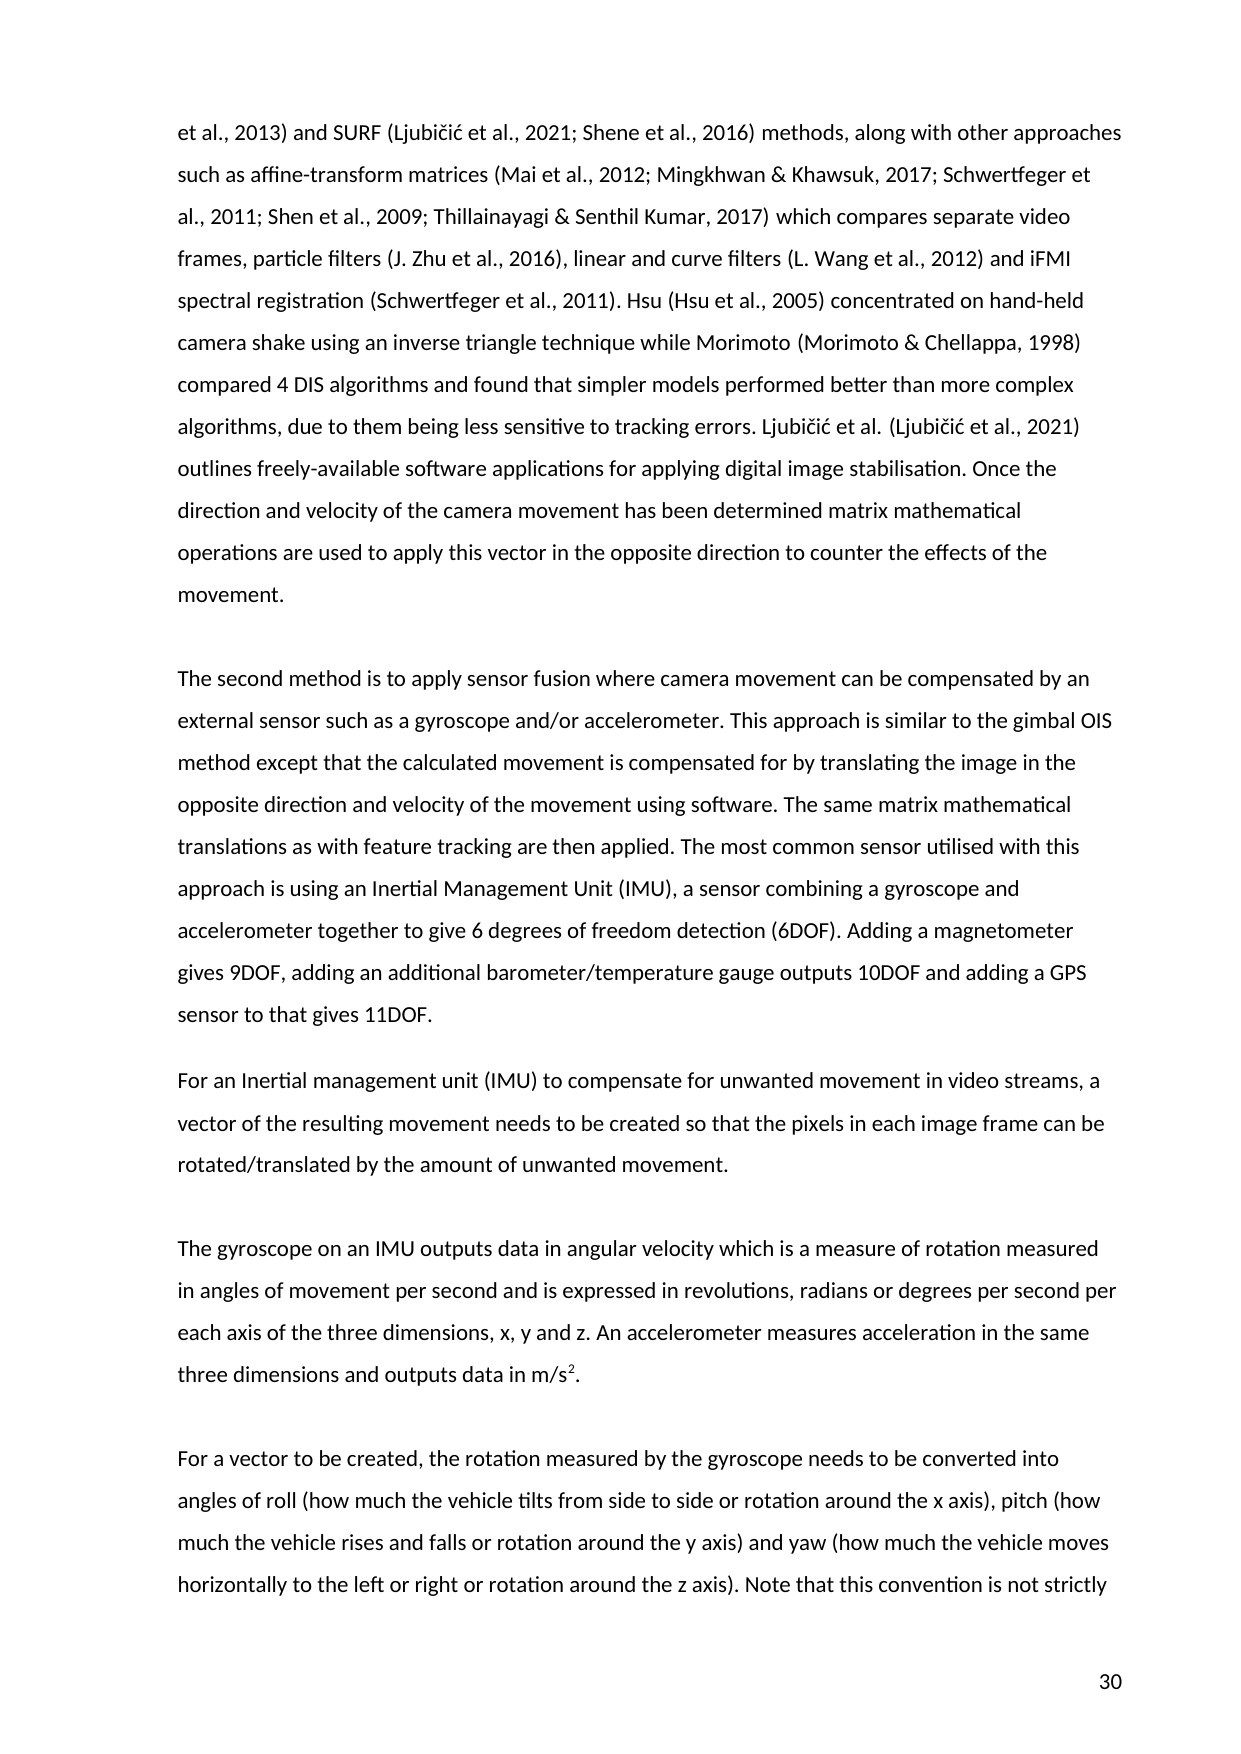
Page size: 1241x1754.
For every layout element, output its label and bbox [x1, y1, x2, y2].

text [177, 1067, 1122, 1598]
text [177, 118, 1122, 1028]
